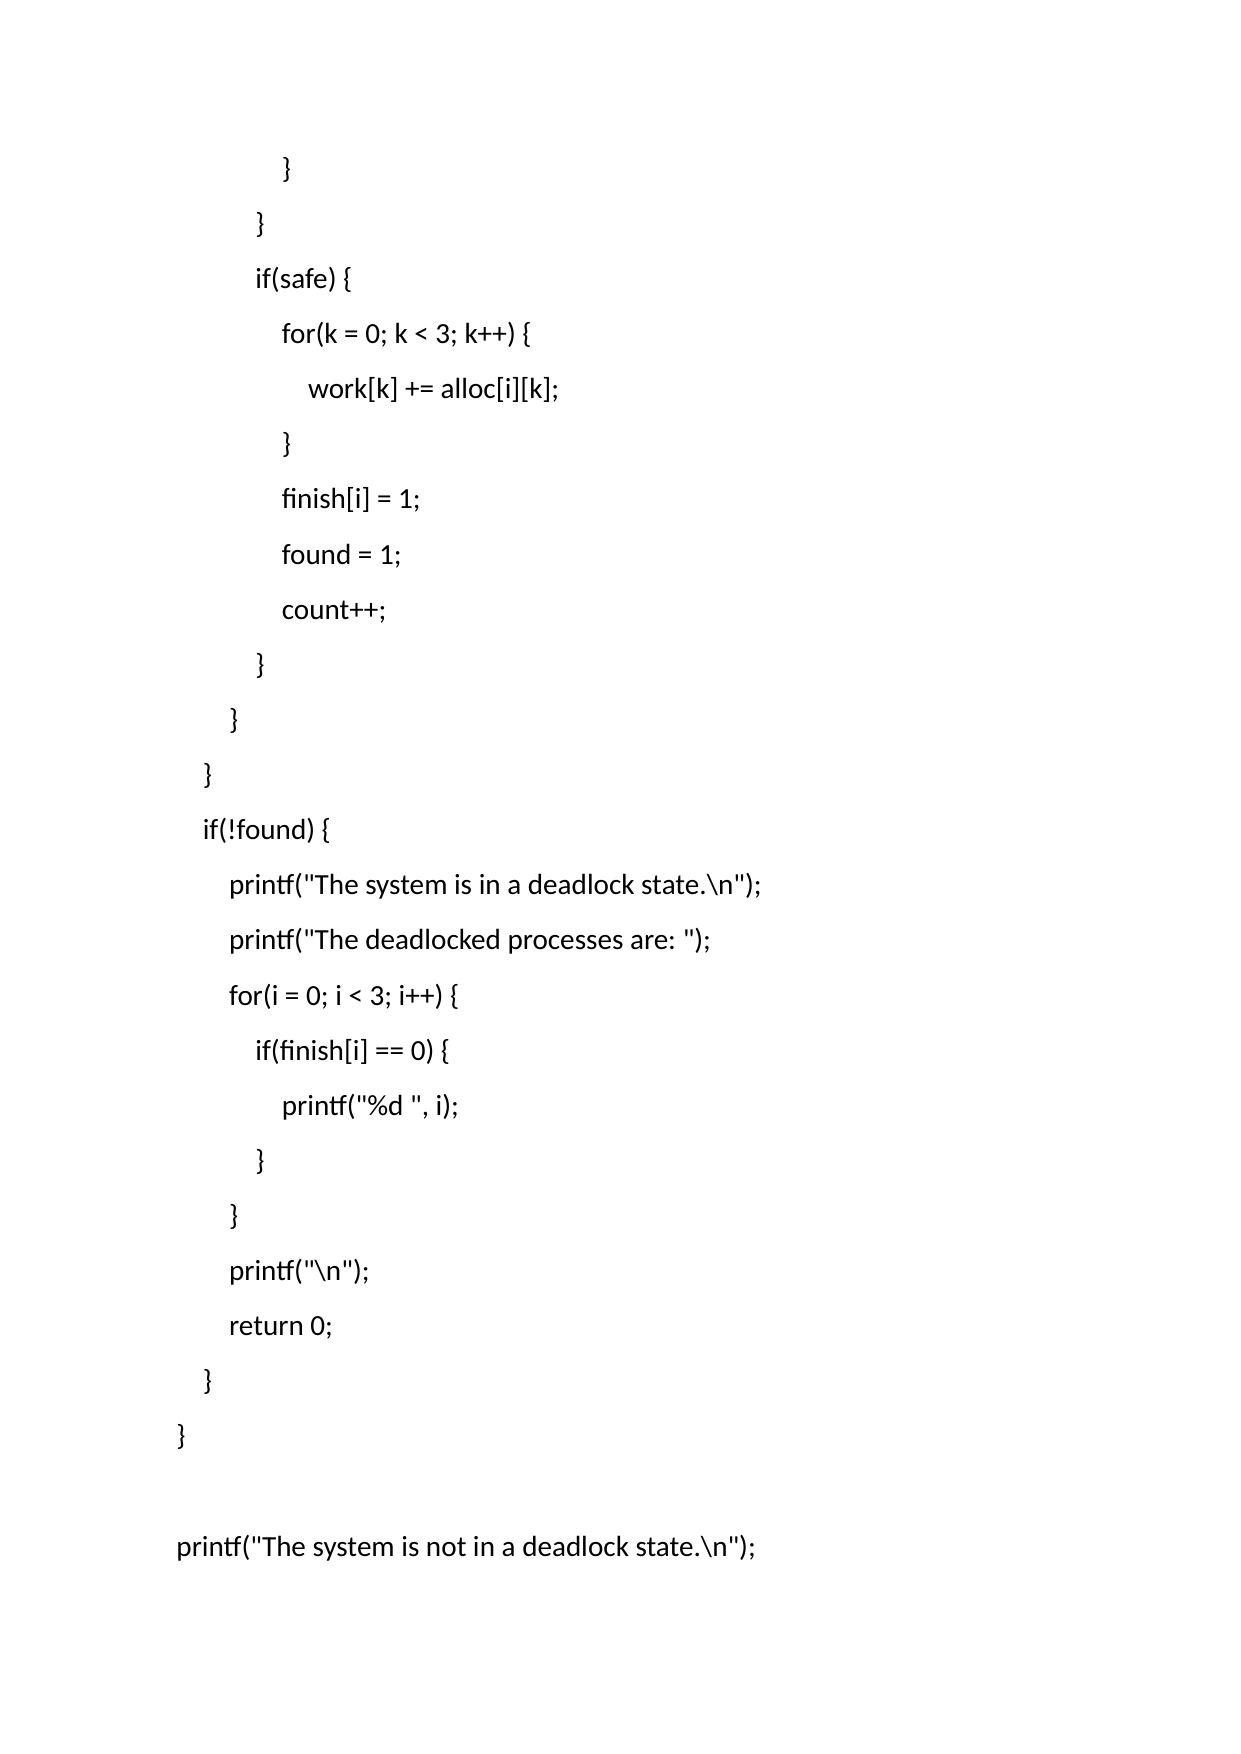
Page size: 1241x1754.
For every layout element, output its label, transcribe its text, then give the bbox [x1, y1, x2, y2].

text } [150, 646, 1090, 682]
text return 0; [150, 1307, 1090, 1343]
text } [150, 1417, 1090, 1453]
text if(finish[i] == 0) { [150, 1032, 1090, 1067]
text for(i = 0; i < 3; i++) { [150, 977, 1090, 1012]
text if(safe) { [150, 260, 1090, 296]
text } [150, 756, 1090, 792]
text for(k = 0; k < 3; k++) { [150, 315, 1090, 351]
text printf("The system is not in a deadlock state.\n"); [150, 1528, 1090, 1563]
text finish[i] = 1; [150, 481, 1090, 516]
text if(!found) { [150, 811, 1090, 847]
text count++; [150, 591, 1090, 626]
text } [150, 150, 1090, 186]
text work[k] += alloc[i][k]; [150, 370, 1090, 406]
text printf("The deadlocked processes are: "); [150, 921, 1090, 957]
text } [150, 1362, 1090, 1398]
text printf("The system is in a deadlock state.\n"); [150, 866, 1090, 902]
text found = 1; [150, 536, 1090, 571]
text } [150, 205, 1090, 241]
text } [150, 426, 1090, 461]
text } [150, 701, 1090, 737]
text printf("%d ", i); [150, 1087, 1090, 1122]
text } [150, 1197, 1090, 1233]
text } [150, 1142, 1090, 1177]
text printf("\n"); [150, 1252, 1090, 1288]
